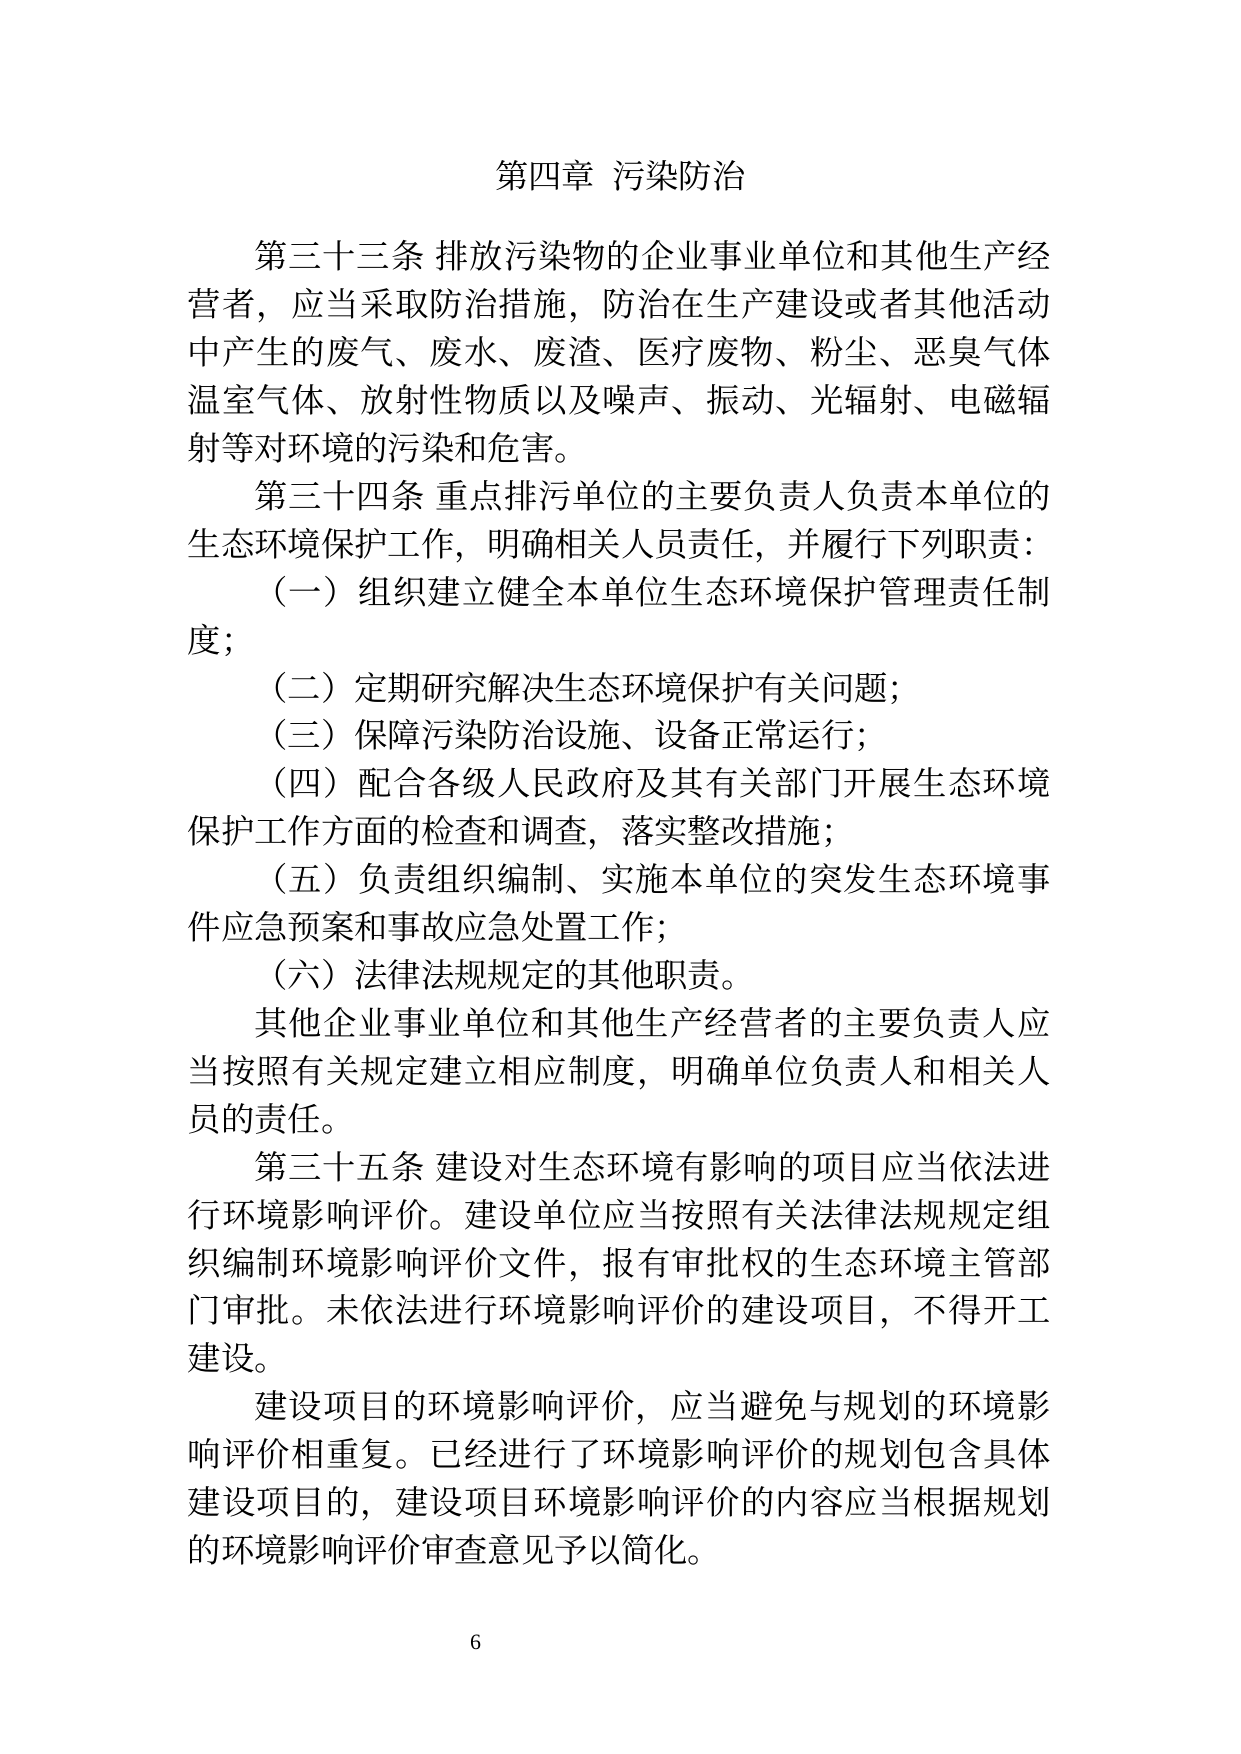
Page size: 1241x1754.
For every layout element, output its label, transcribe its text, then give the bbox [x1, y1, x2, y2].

text （三）保障污染防治设施、设备正常运行； [187, 709, 1053, 757]
text （四）配合各级人民政府及其有关部门开展生态环境保护工作方面的检查和调查，落实整改措施； [187, 757, 1053, 853]
text （五）负责组织编制、实施本单位的突发生态环境事件应急预案和事故应急处置工作； [187, 853, 1053, 949]
text （一）组织建立健全本单位生态环境保护管理责任制度； [187, 566, 1053, 662]
text （六）法律法规规定的其他职责。 [187, 949, 1053, 997]
text 第三十三条 排放污染物的企业事业单位和其他生产经营者，应当采取防治措施，防治在生产建设或者其他活动中产生的废气、废水、废渣、医疗废物、粉尘、恶臭气体、温室气体、放射性物质以及噪声、振动、光辐射、电磁辐射等对环境的污染和危害。 [187, 230, 1053, 470]
text 第四章 污染防治 [187, 150, 1053, 198]
text 第三十五条 建设对生态环境有影响的项目应当依法进行环境影响评价。建设单位应当按照有关法律法规规定组织编制环境影响评价文件，报有审批权的生态环境主管部门审批。未依法进行环境影响评价的建设项目，不得开工建设。 [187, 1141, 1053, 1380]
text 第三十四条 重点排污单位的主要负责人负责本单位的生态环境保护工作，明确相关人员责任，并履行下列职责： [187, 470, 1053, 566]
text 其他企业事业单位和其他生产经营者的主要负责人应当按照有关规定建立相应制度，明确单位负责人和相关人员的责任。 [187, 997, 1053, 1141]
text （二）定期研究解决生态环境保护有关问题； [187, 662, 1053, 709]
text 建设项目的环境影响评价，应当避免与规划的环境影响评价相重复。已经进行了环境影响评价的规划包含具体建设项目的，建设项目环境影响评价的内容应当根据规划的环境影响评价审查意见予以简化。 [187, 1380, 1053, 1572]
